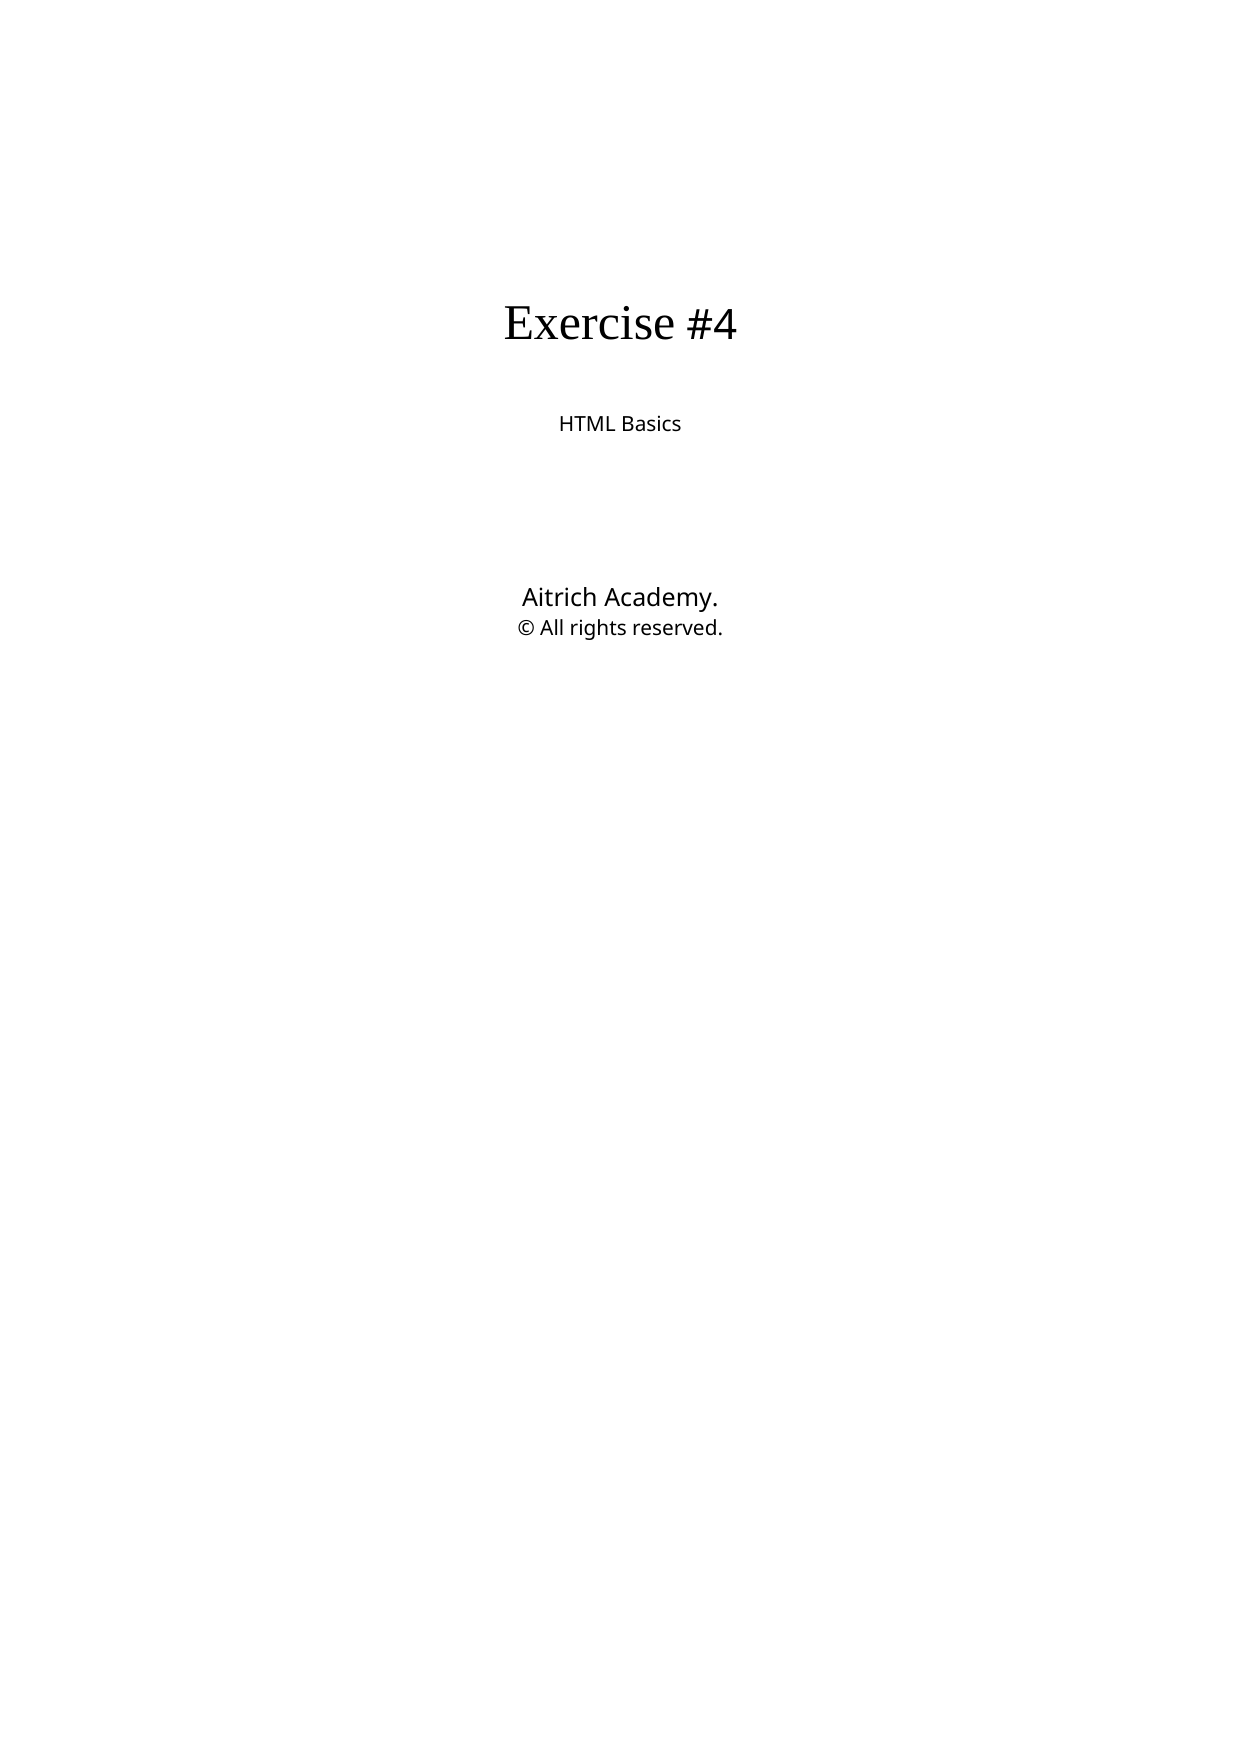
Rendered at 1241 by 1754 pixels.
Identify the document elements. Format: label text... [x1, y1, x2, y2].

text Exercise #4 [187, 293, 1053, 352]
text HTML Basics [187, 409, 1053, 437]
text Aitrich Academy. [187, 579, 1053, 613]
text © All rights reserved. [187, 613, 1053, 642]
